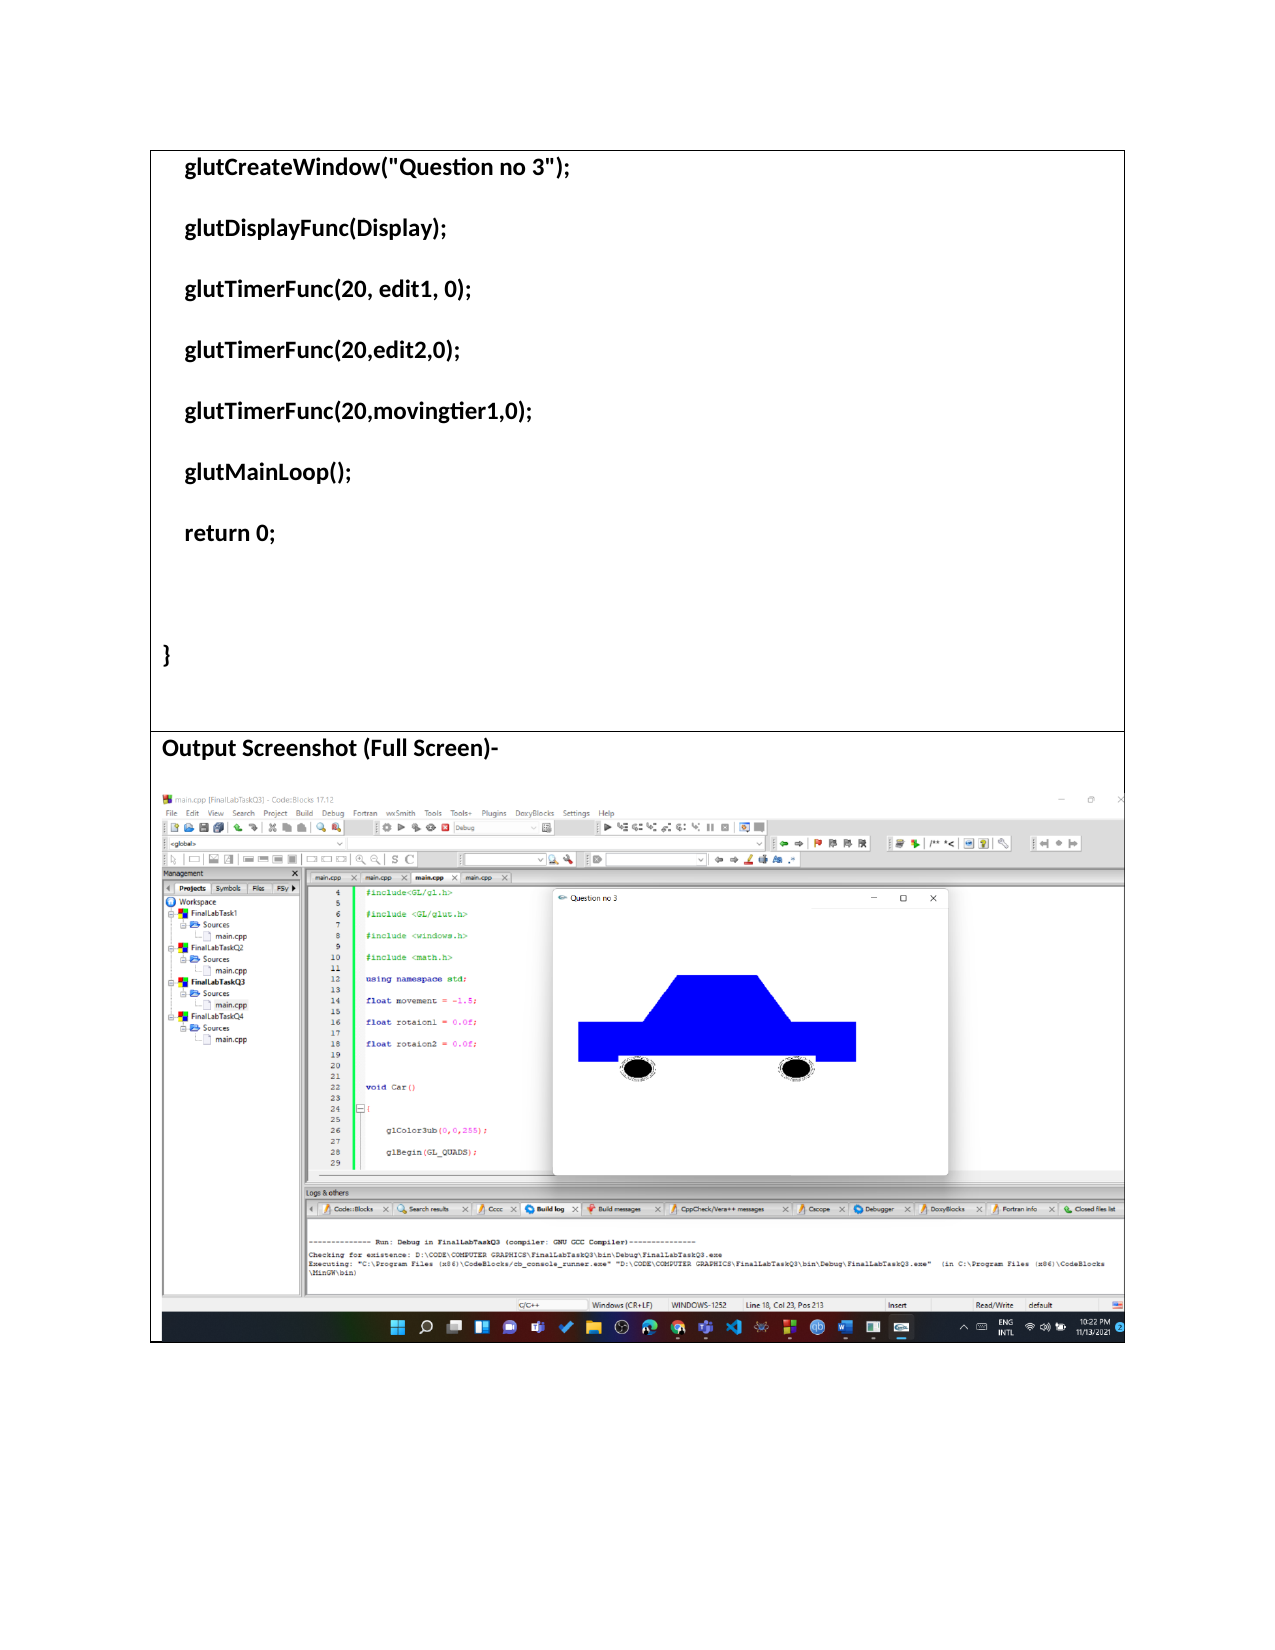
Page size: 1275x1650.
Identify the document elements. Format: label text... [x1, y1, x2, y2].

picture [161, 793, 1125, 1342]
table_cell Output Screenshot (Full Screen)- [151, 732, 1124, 1341]
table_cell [151, 151, 1124, 731]
